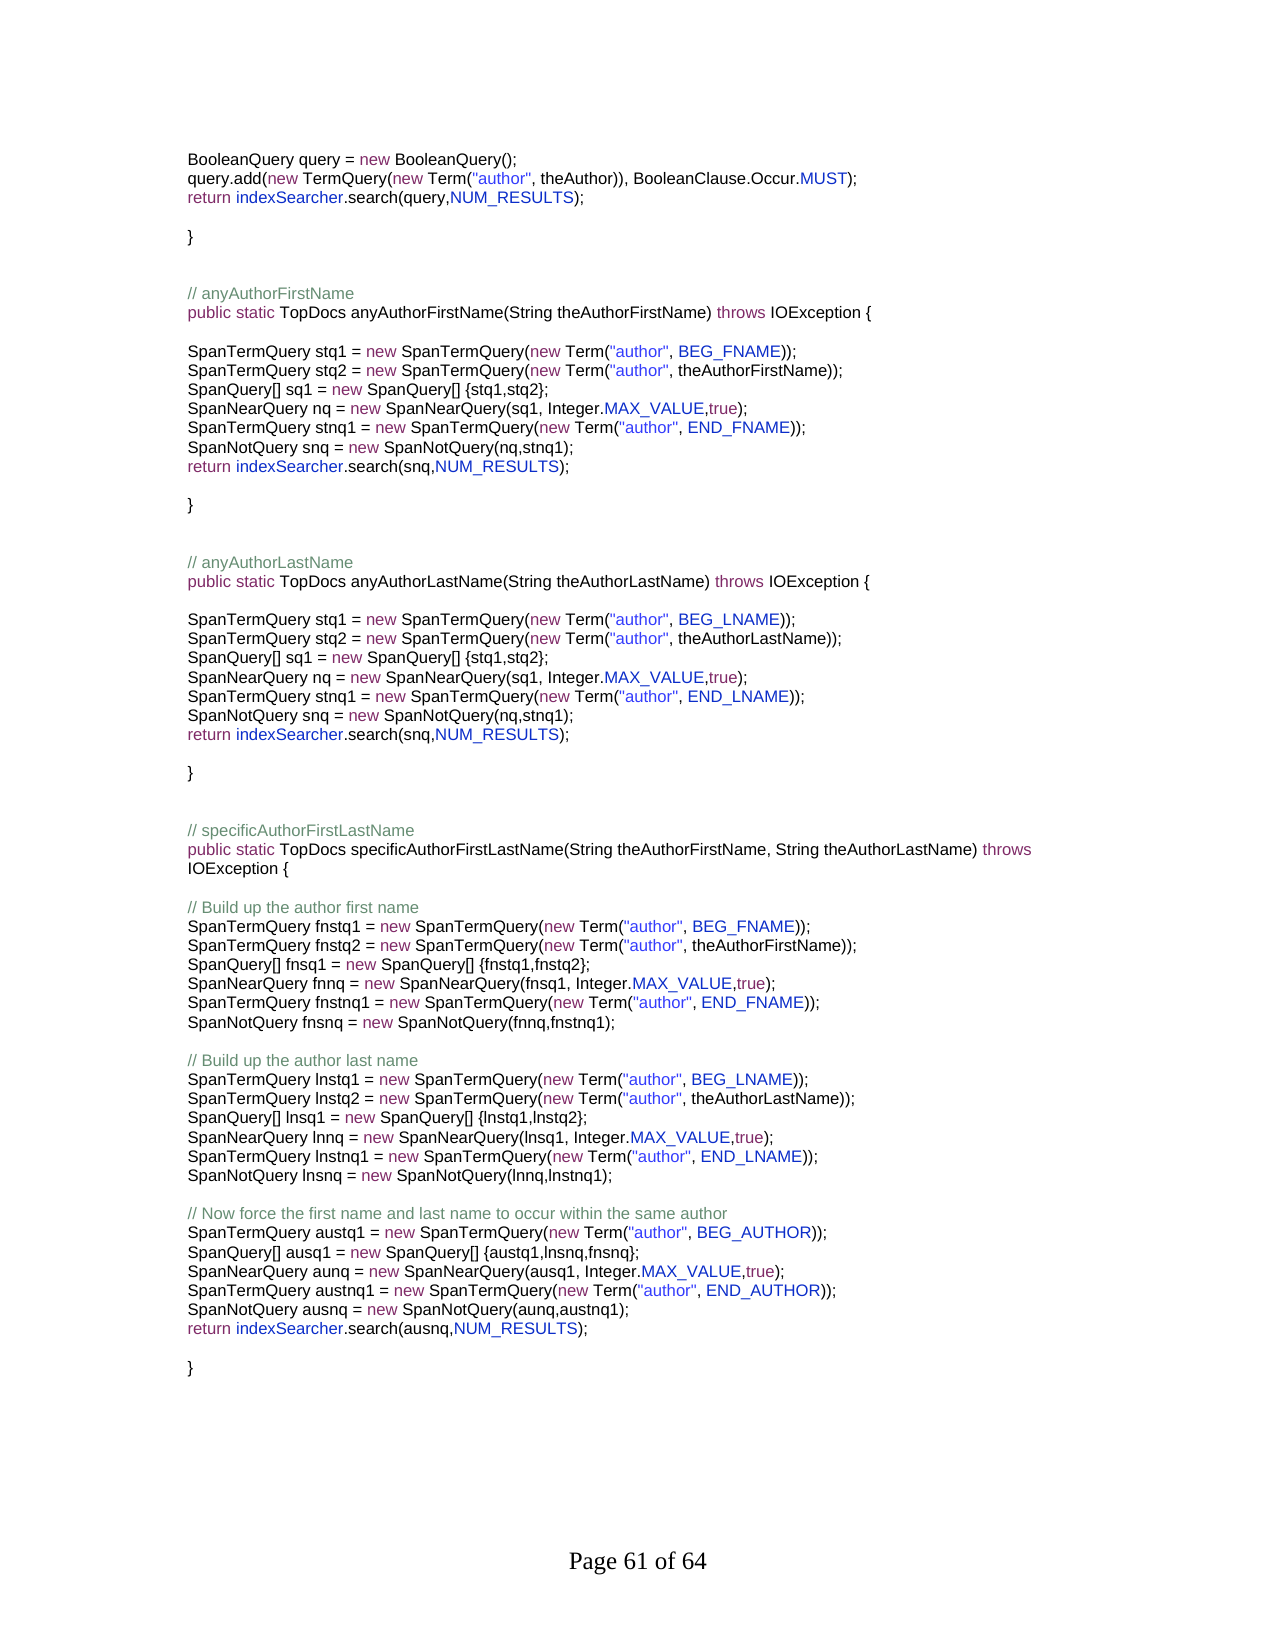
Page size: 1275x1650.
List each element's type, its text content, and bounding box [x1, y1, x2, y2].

text return indexSearcher.search(snq,NUM_RESULTS); [187, 457, 1087, 476]
text SpanTermQuery stnq1 = new SpanTermQuery(new Term("author", END_LNAME)); [187, 687, 1087, 706]
text public static TopDocs anyAuthorFirstName(String theAuthorFirstName) throws IOException { [187, 303, 1087, 322]
text SpanTermQuery lnstq1 = new SpanTermQuery(new Term("author", BEG_LNAME)); [187, 1070, 1087, 1089]
text SpanQuery[] ausq1 = new SpanQuery[] {austq1,lnsnq,fnsnq}; [187, 1242, 1087, 1262]
text // Build up the author last name [187, 1051, 1087, 1070]
text SpanTermQuery lnstnq1 = new SpanTermQuery(new Term("author", END_LNAME)); [187, 1147, 1087, 1166]
text BooleanQuery query = new BooleanQuery(); [187, 150, 1087, 169]
text public static TopDocs specificAuthorFirstLastName(String theAuthorFirstName, String theAuthorLastName) throws IOException { [187, 840, 1087, 878]
text SpanTermQuery stq1 = new SpanTermQuery(new Term("author", BEG_LNAME)); [187, 610, 1087, 629]
text SpanQuery[] sq1 = new SpanQuery[] {stq1,stq2}; [187, 380, 1087, 399]
text SpanNearQuery nq = new SpanNearQuery(sq1, Integer.MAX_VALUE,true); [187, 399, 1087, 418]
text // Now force the first name and last name to occur within the same author [187, 1204, 1087, 1223]
text SpanNotQuery snq = new SpanNotQuery(nq,stnq1); [187, 706, 1087, 725]
text return indexSearcher.search(query,NUM_RESULTS); [187, 188, 1087, 207]
text SpanTermQuery fnstnq1 = new SpanTermQuery(new Term("author", END_FNAME)); [187, 993, 1087, 1012]
text SpanNearQuery fnnq = new SpanNearQuery(fnsq1, Integer.MAX_VALUE,true); [187, 974, 1087, 993]
text } [187, 227, 1087, 246]
text SpanNearQuery lnnq = new SpanNearQuery(lnsq1, Integer.MAX_VALUE,true); [187, 1127, 1087, 1147]
text // specificAuthorFirstLastName [187, 821, 1087, 840]
text SpanNotQuery fnsnq = new SpanNotQuery(fnnq,fnstnq1); [187, 1012, 1087, 1032]
text SpanTermQuery stq1 = new SpanTermQuery(new Term("author", BEG_FNAME)); [187, 342, 1087, 361]
text SpanTermQuery fnstq1 = new SpanTermQuery(new Term("author", BEG_FNAME)); [187, 917, 1087, 936]
text query.add(new TermQuery(new Term("author", theAuthor)), BooleanClause.Occur.MUST); [187, 169, 1087, 188]
text public static TopDocs anyAuthorLastName(String theAuthorLastName) throws IOException { [187, 572, 1087, 591]
text } [187, 763, 1087, 782]
text SpanTermQuery stq2 = new SpanTermQuery(new Term("author", theAuthorLastName)); [187, 629, 1087, 648]
text SpanNotQuery lnsnq = new SpanNotQuery(lnnq,lnstnq1); [187, 1166, 1087, 1185]
text } [187, 495, 1087, 514]
text SpanQuery[] sq1 = new SpanQuery[] {stq1,stq2}; [187, 648, 1087, 667]
text SpanNotQuery snq = new SpanNotQuery(nq,stnq1); [187, 437, 1087, 457]
text SpanNearQuery nq = new SpanNearQuery(sq1, Integer.MAX_VALUE,true); [187, 667, 1087, 687]
text SpanQuery[] lnsq1 = new SpanQuery[] {lnstq1,lnstq2}; [187, 1108, 1087, 1127]
text return indexSearcher.search(snq,NUM_RESULTS); [187, 725, 1087, 744]
text SpanNotQuery ausnq = new SpanNotQuery(aunq,austnq1); [187, 1300, 1087, 1319]
text SpanTermQuery fnstq2 = new SpanTermQuery(new Term("author", theAuthorFirstName)); [187, 936, 1087, 955]
text SpanTermQuery austnq1 = new SpanTermQuery(new Term("author", END_AUTHOR)); [187, 1281, 1087, 1300]
text SpanQuery[] fnsq1 = new SpanQuery[] {fnstq1,fnstq2}; [187, 955, 1087, 974]
text // anyAuthorLastName [187, 552, 1087, 572]
text SpanTermQuery stnq1 = new SpanTermQuery(new Term("author", END_FNAME)); [187, 418, 1087, 437]
text SpanNearQuery aunq = new SpanNearQuery(ausq1, Integer.MAX_VALUE,true); [187, 1262, 1087, 1281]
text SpanTermQuery stq2 = new SpanTermQuery(new Term("author", theAuthorFirstName)); [187, 361, 1087, 380]
text SpanTermQuery lnstq2 = new SpanTermQuery(new Term("author", theAuthorLastName)); [187, 1089, 1087, 1108]
text // anyAuthorFirstName [187, 284, 1087, 303]
text // Build up the author first name [187, 897, 1087, 917]
text } [187, 1357, 1087, 1377]
text return indexSearcher.search(ausnq,NUM_RESULTS); [187, 1319, 1087, 1338]
text SpanTermQuery austq1 = new SpanTermQuery(new Term("author", BEG_AUTHOR)); [187, 1223, 1087, 1242]
